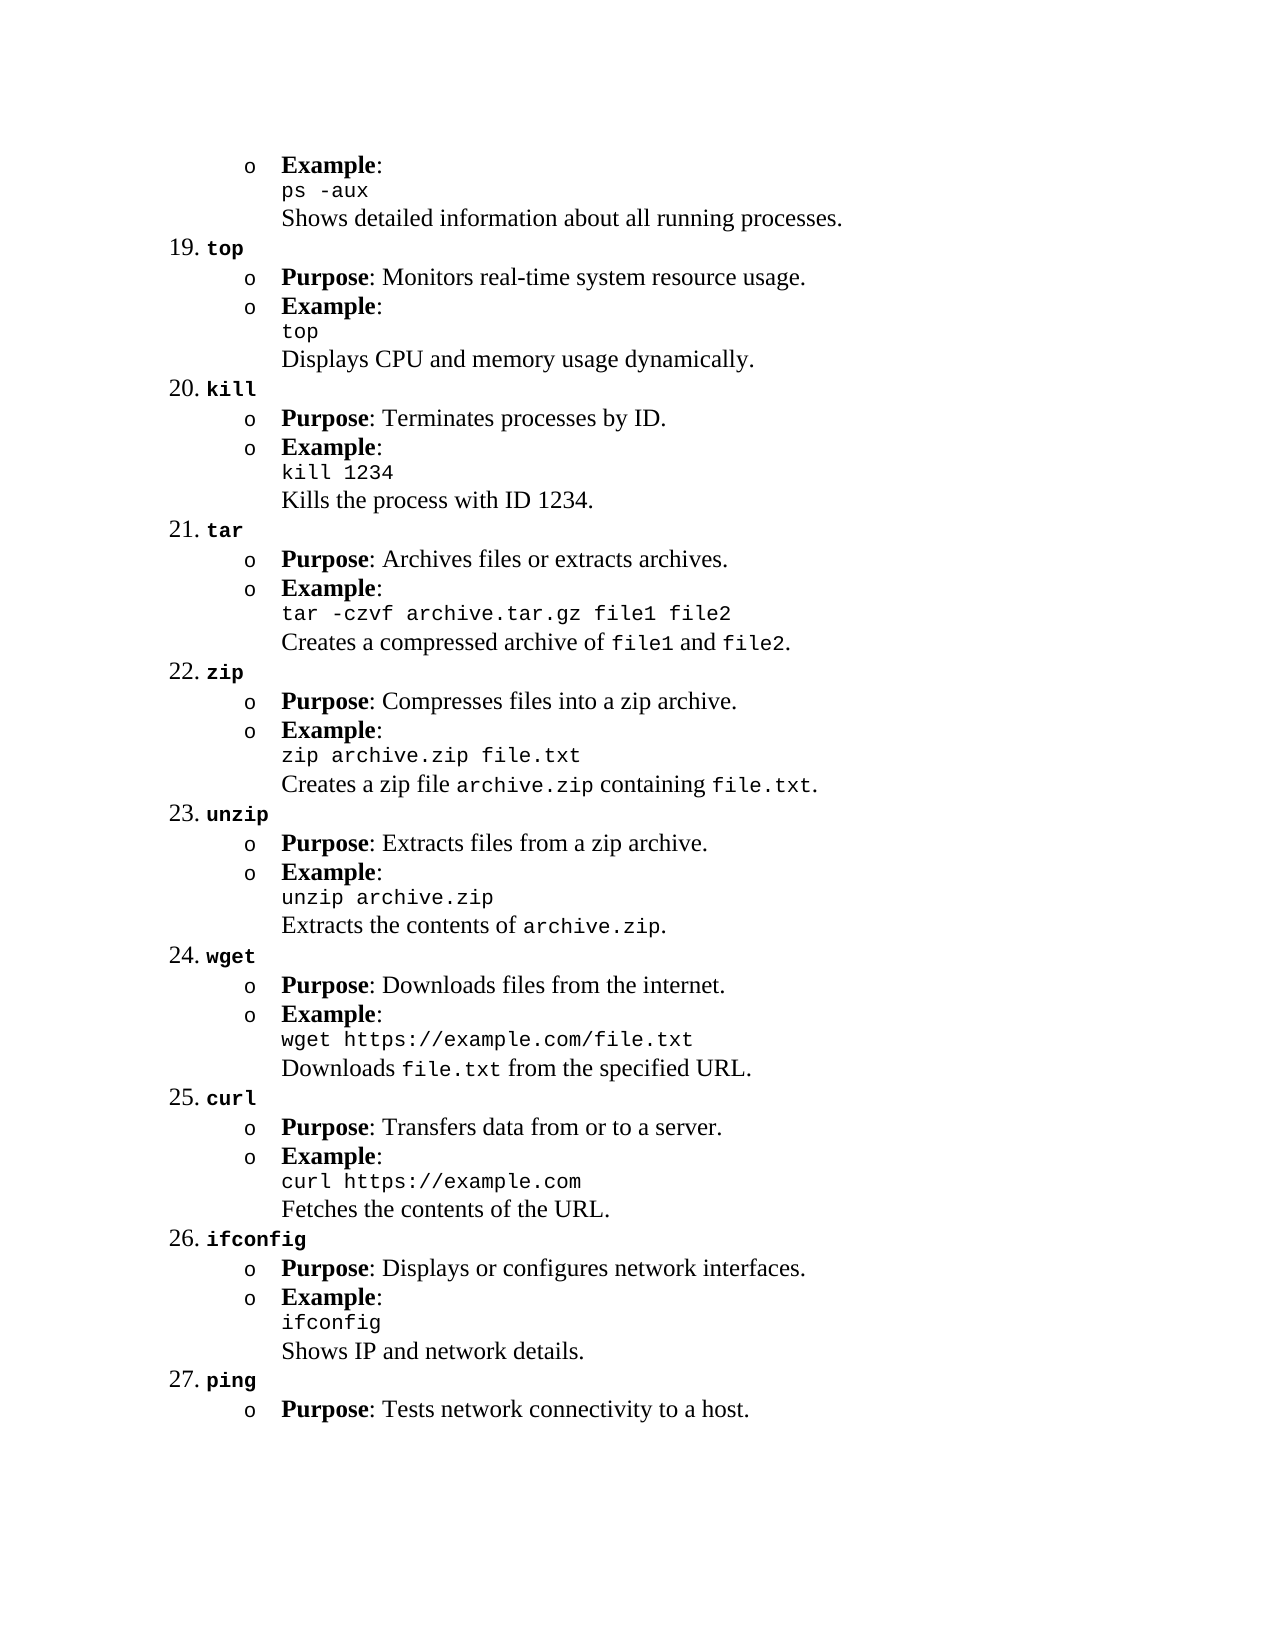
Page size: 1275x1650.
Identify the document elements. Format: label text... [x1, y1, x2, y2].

list Example: tar -czvf archive.tar.gz file1 file2 Creates a compressed archive of file1 and file2. [244, 573, 1125, 656]
list Example: zip archive.zip file.txt Creates a zip file archive.zip containing file.txt. [244, 715, 1125, 798]
list Purpose: Extracts files from a zip archive. [244, 828, 1125, 857]
list Example: top Displays CPU and memory usage dynamically. [244, 291, 1125, 373]
list Purpose: Downloads files from the internet. [244, 970, 1125, 999]
list curl [169, 1082, 1125, 1112]
list ifconfig [169, 1223, 1125, 1253]
list kill [169, 373, 1125, 403]
list Purpose: Compresses files into a zip archive. [244, 686, 1125, 715]
list Example: ps -aux Shows detailed information about all running processes. [244, 150, 1125, 232]
list Example: curl https://example.com Fetches the contents of the URL. [244, 1141, 1125, 1223]
list Purpose: Terminates processes by ID. [244, 403, 1125, 432]
list Purpose: Transfers data from or to a server. [244, 1112, 1125, 1141]
list wget [169, 940, 1125, 970]
list Purpose: Displays or configures network interfaces. [244, 1253, 1125, 1282]
list Purpose: Archives files or extracts archives. [244, 544, 1125, 573]
list top [169, 232, 1125, 262]
list unzip [169, 798, 1125, 828]
list Example: kill 1234 Kills the process with ID 1234. [244, 432, 1125, 514]
list Purpose: Monitors real-time system resource usage. [244, 262, 1125, 291]
list zip [169, 656, 1125, 686]
list Example: unzip archive.zip Extracts the contents of archive.zip. [244, 857, 1125, 940]
list Example: ifconfig Shows IP and network details. [244, 1282, 1125, 1364]
list Purpose: Tests network connectivity to a host. [244, 1394, 1125, 1424]
list Example: wget https://example.com/file.txt Downloads file.txt from the specified URL. [244, 999, 1125, 1082]
list ping [169, 1364, 1125, 1394]
list tar [169, 514, 1125, 544]
